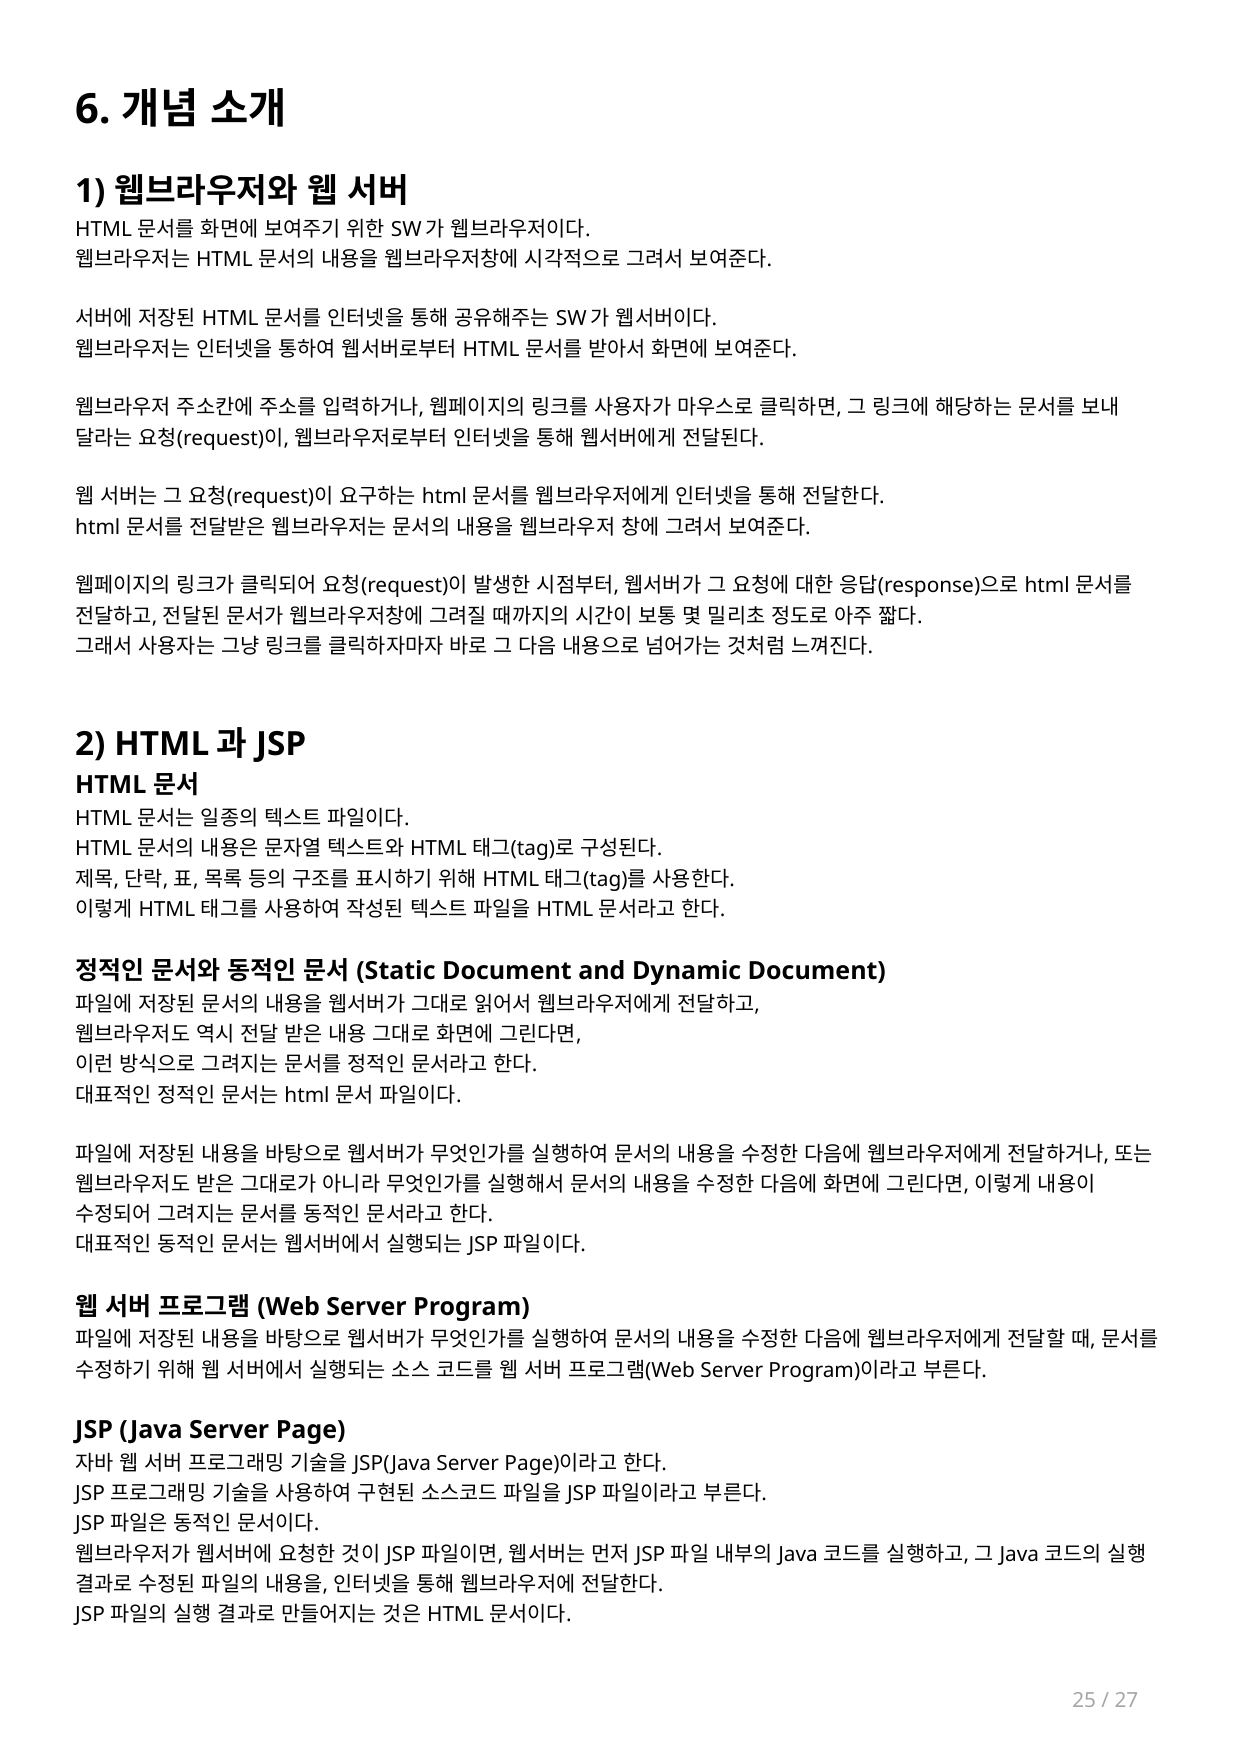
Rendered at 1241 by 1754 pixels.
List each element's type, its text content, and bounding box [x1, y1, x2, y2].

text 그래서 사용자는 그냥 링크를 클릭하자마자 바로 그 다음 내용으로 넘어가는 것처럼 느껴진다. [75, 629, 1165, 659]
text 파일에 저장된 내용을 바탕으로 웹서버가 무엇인가를 실행하여 문서의 내용을 수정한 다음에 웹브라우저에게 전달하거나, 또는 웹브라우저도 받은 그대로가 아니라 무엇인가를 실행해서 문서의 내용을 수정한 다음에 화면에 그린다면, 이렇게 내용이 수정되어 그려지는 문서를 동적인 문서라고 한다. [75, 1137, 1165, 1228]
subtitle HTML 문서 [75, 765, 1165, 801]
text html 문서를 전달받은 웹브라우저는 문서의 내용을 웹브라우저 창에 그려서 보여준다. [75, 510, 1165, 540]
text 파일에 저장된 내용을 바탕으로 웹서버가 무엇인가를 실행하여 문서의 내용을 수정한 다음에 웹브라우저에게 전달할 때, 문서를 수정하기 위해 웹 서버에서 실행되는 소스 코드를 웹 서버 프로그램(Web Server Program)이라고 부른다. [75, 1323, 1165, 1383]
text 웹브라우저가 웹서버에 요청한 것이 JSP 파일이면, 웹서버는 먼저 JSP 파일 내부의 Java 코드를 실행하고, 그 Java 코드의 실행 결과로 수정된 파일의 내용을, 인터넷을 통해 웹브라우저에 전달한다. [75, 1537, 1165, 1597]
subtitle 웹 서버 프로그램 (Web Server Program) [75, 1286, 1165, 1323]
text 자바 웹 서버 프로그래밍 기술을 JSP(Java Server Page)이라고 한다. [75, 1446, 1165, 1476]
subtitle 웹브라우저와 웹 서버 [75, 164, 1165, 212]
text 웹브라우저 주소칸에 주소를 입력하거나, 웹페이지의 링크를 사용자가 마우스로 클릭하면, 그 링크에 해당하는 문서를 보내 달라는 요청(request)이, 웹브라우저로부터 인터넷을 통해 웹서버에게 전달된다. [75, 391, 1165, 451]
subtitle 개념 소개 [75, 75, 1165, 136]
text HTML 문서는 일종의 텍스트 파일이다. [75, 801, 1165, 831]
text 대표적인 동적인 문서는 웹서버에서 실행되는 JSP 파일이다. [75, 1228, 1165, 1258]
text JSP 프로그래밍 기술을 사용하여 구현된 소스코드 파일을 JSP 파일이라고 부른다. [75, 1476, 1165, 1506]
text 이렇게 HTML 태그를 사용하여 작성된 텍스트 파일을 HTML 문서라고 한다. [75, 892, 1165, 922]
text JSP 파일은 동적인 문서이다. [75, 1506, 1165, 1537]
subtitle HTML과 JSP [75, 716, 1165, 765]
text 웹페이지의 링크가 클릭되어 요청(request)이 발생한 시점부터, 웹서버가 그 요청에 대한 응답(response)으로 html 문서를 전달하고, 전달된 문서가 웹브라우저창에 그려질 때까지의 시간이 보통 몇 밀리초 정도로 아주 짧다. [75, 569, 1165, 629]
text HTML 문서를 화면에 보여주기 위한 SW가 웹브라우저이다. [75, 212, 1165, 243]
text HTML 문서의 내용은 문자열 텍스트와 HTML 태그(tag)로 구성된다. [75, 831, 1165, 862]
text 파일에 저장된 문서의 내용을 웹서버가 그대로 읽어서 웹브라우저에게 전달하고, [75, 987, 1165, 1017]
text JSP 파일의 실행 결과로 만들어지는 것은 HTML 문서이다. [75, 1597, 1165, 1628]
text 웹브라우저도 역시 전달 받은 내용 그대로 화면에 그린다면, [75, 1017, 1165, 1048]
text 대표적인 정적인 문서는 html 문서 파일이다. [75, 1078, 1165, 1108]
text 웹브라우저는 HTML 문서의 내용을 웹브라우저창에 시각적으로 그려서 보여준다. [75, 243, 1165, 273]
text 제목, 단락, 표, 목록 등의 구조를 표시하기 위해 HTML 태그(tag)를 사용한다. [75, 862, 1165, 892]
text 이런 방식으로 그려지는 문서를 정적인 문서라고 한다. [75, 1048, 1165, 1078]
text 서버에 저장된 HTML 문서를 인터넷을 통해 공유해주는 SW가 웹서버이다. [75, 301, 1165, 332]
subtitle 정적인 문서와 동적인 문서 (Static Document and Dynamic Document) [75, 951, 1165, 987]
text 웹브라우저는 인터넷을 통하여 웹서버로부터 HTML 문서를 받아서 화면에 보여준다. [75, 332, 1165, 362]
subtitle JSP (Java Server Page) [75, 1412, 1165, 1446]
text 웹 서버는 그 요청(request)이 요구하는 html 문서를 웹브라우저에게 인터넷을 통해 전달한다. [75, 479, 1165, 510]
